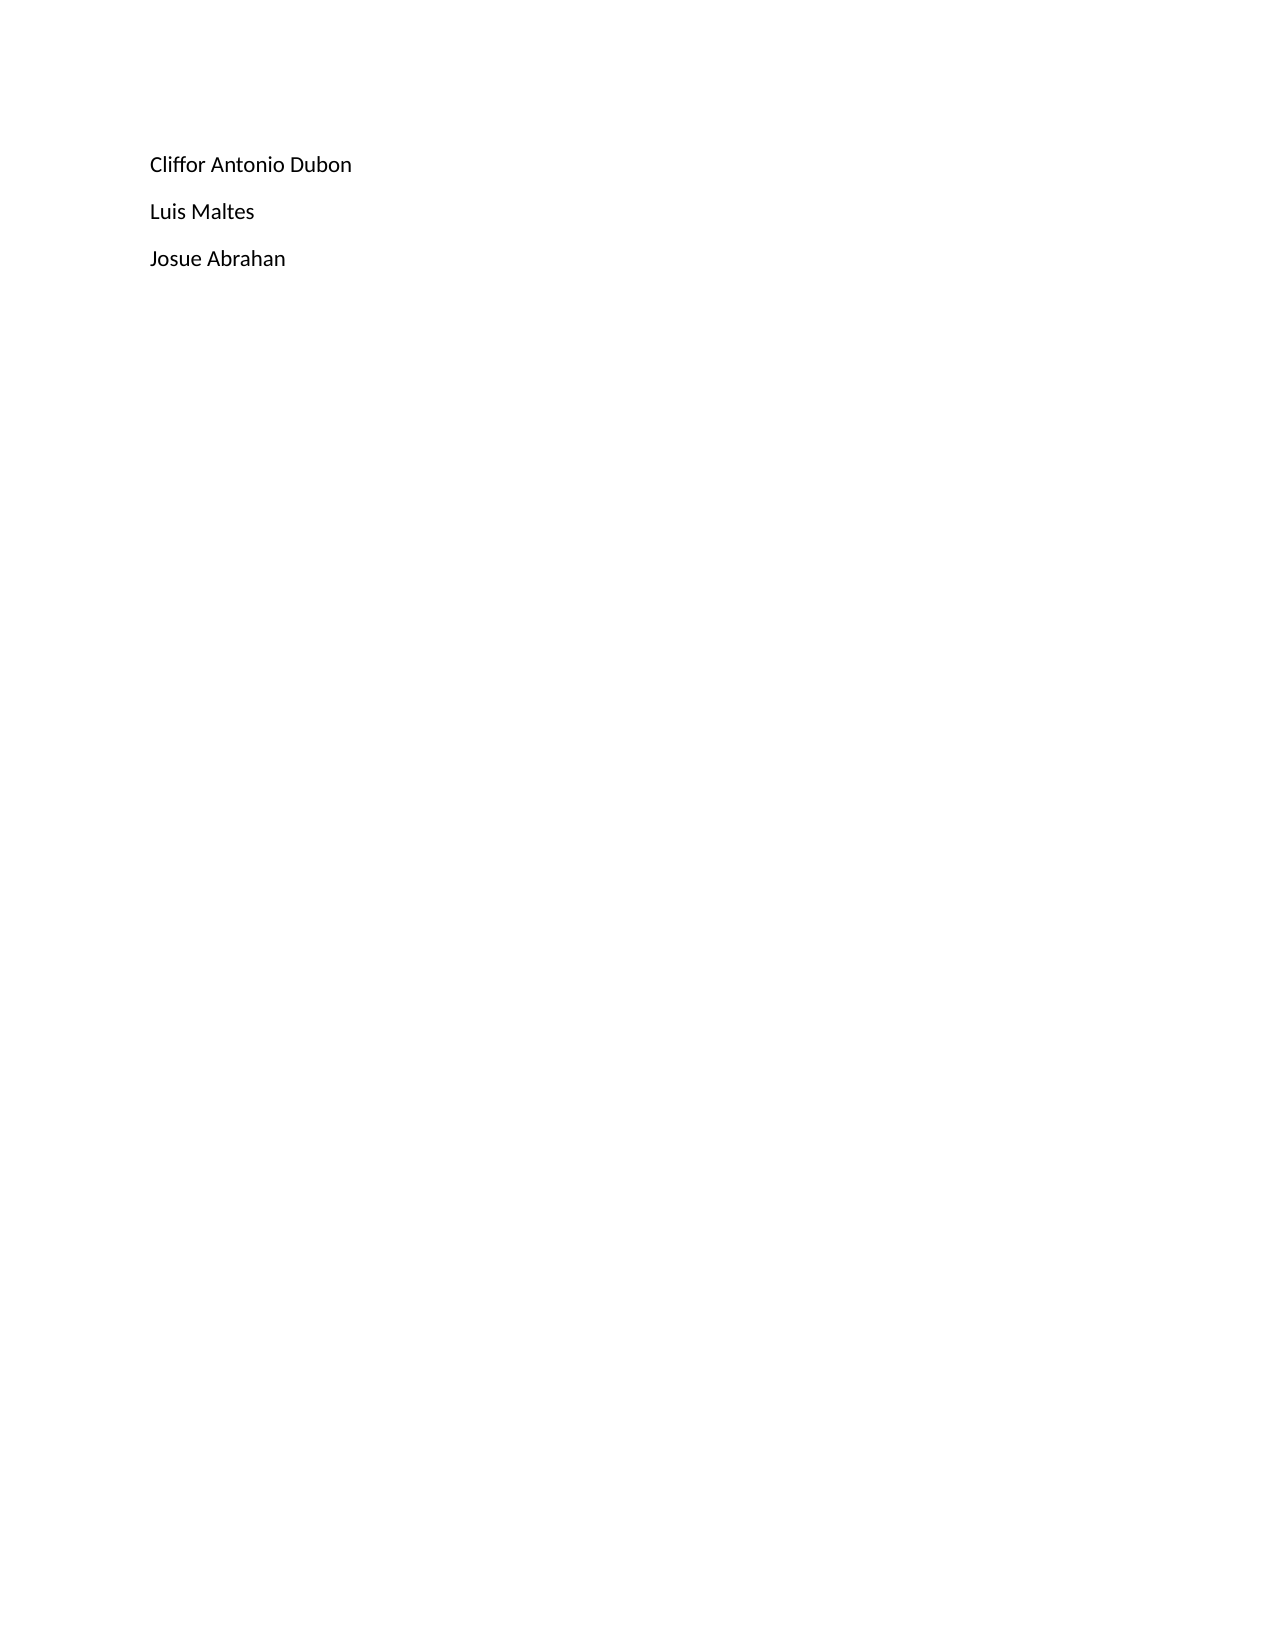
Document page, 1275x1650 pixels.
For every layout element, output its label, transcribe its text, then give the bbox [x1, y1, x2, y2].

text Josue Abrahan [150, 244, 1125, 272]
text Luis Maltes [150, 197, 1125, 225]
text Cliffor Antonio Dubon [150, 150, 1125, 178]
